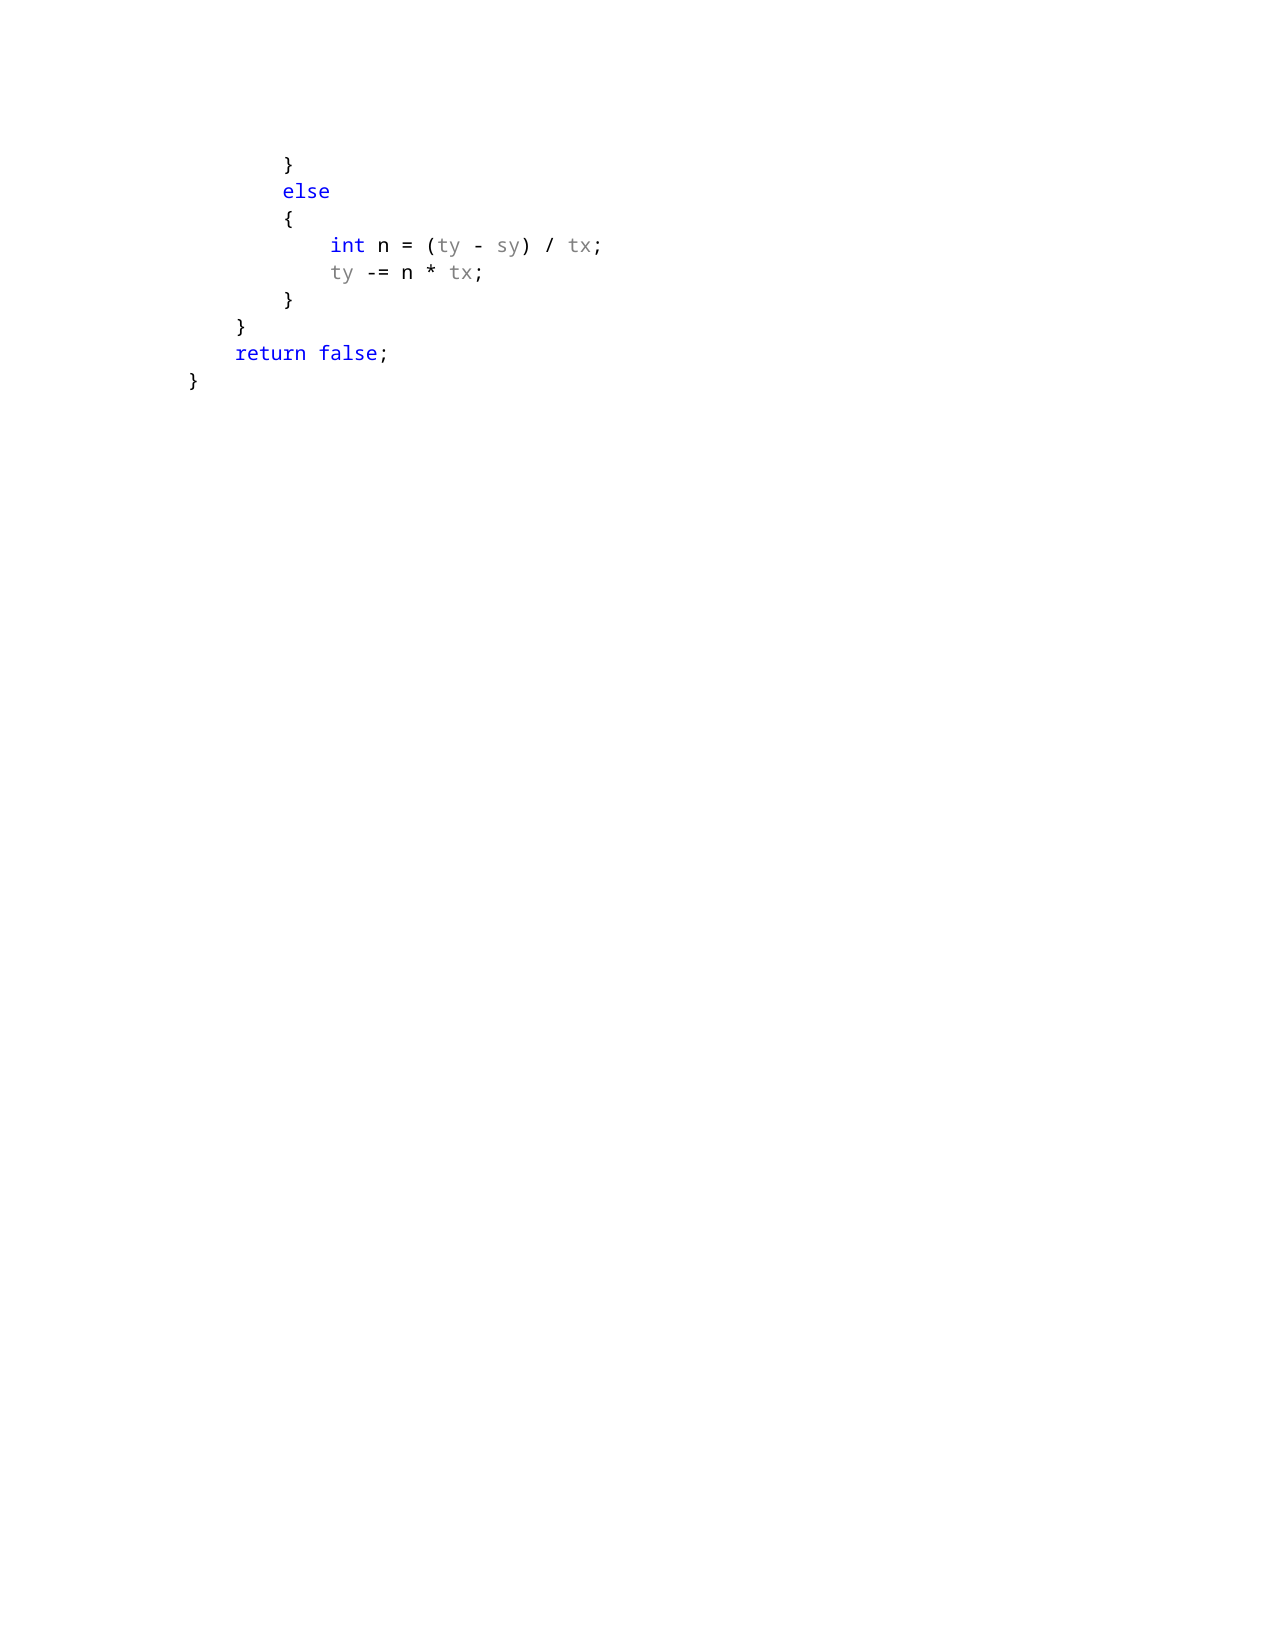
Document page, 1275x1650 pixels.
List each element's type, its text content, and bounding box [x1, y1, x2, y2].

text else [187, 177, 1087, 204]
text } [187, 312, 1087, 339]
text } [187, 150, 1087, 177]
text ty -= n * tx; [187, 258, 1087, 285]
text int n = (ty - sy) / tx; [187, 231, 1087, 258]
text { [187, 204, 1087, 231]
text } [187, 285, 1087, 312]
text } [187, 366, 1087, 393]
text return false; [187, 339, 1087, 366]
